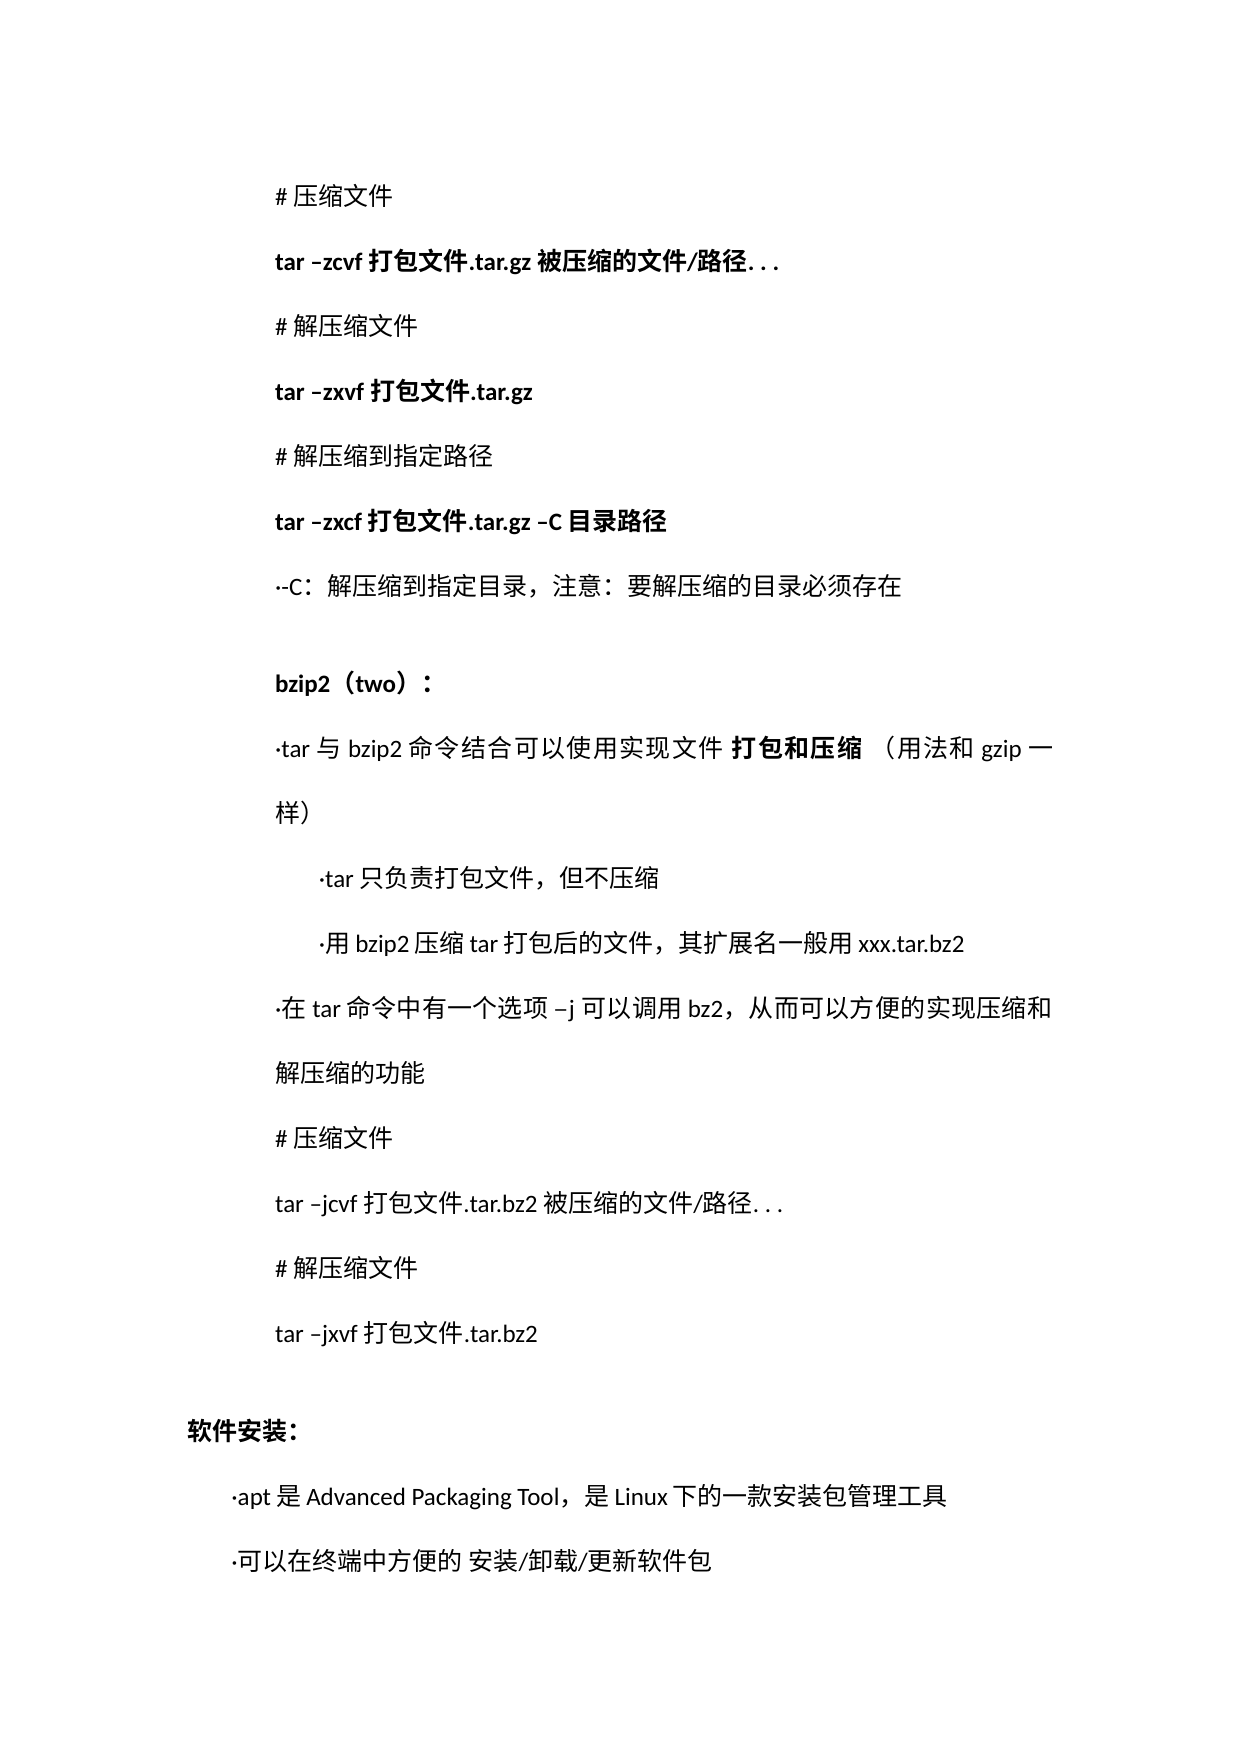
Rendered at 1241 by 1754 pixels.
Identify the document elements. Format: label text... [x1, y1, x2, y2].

text tar –jcvf 打包文件.tar.bz2 被压缩的文件/路径. . . [187, 1169, 1053, 1234]
text # 解压缩文件 [187, 292, 1053, 357]
text # 压缩文件 [187, 162, 1053, 227]
text # 解压缩文件 [187, 1234, 1053, 1299]
text tar –zxvf 打包文件.tar.gz [187, 357, 1053, 422]
text bzip2（two）： [187, 649, 1053, 714]
text ·apt是Advanced Packaging Tool，是Linux下的一款安装包管理工具 [187, 1462, 1053, 1527]
text # 压缩文件 [187, 1104, 1053, 1169]
text ·用bzip2压缩tar打包后的文件，其扩展名一般用xxx.tar.bz2 [187, 909, 1053, 974]
text tar –zcvf 打包文件.tar.gz 被压缩的文件/路径. . . [187, 227, 1053, 292]
text ·在tar命令中有一个选项 –j 可以调用bz2，从而可以方便的实现压缩和解压缩的功能 [275, 974, 1053, 1104]
text 软件安装： [187, 1397, 1053, 1462]
text ·tar与bzip2命令结合可以使用实现文件 打包和压缩 （用法和gzip一样） [275, 714, 1053, 844]
text # 解压缩到指定路径 [187, 422, 1053, 487]
text tar –jxvf 打包文件.tar.bz2 [187, 1299, 1053, 1364]
text ·tar只负责打包文件，但不压缩 [187, 844, 1053, 909]
text tar –zxcf 打包文件.tar.gz –C 目录路径 [187, 487, 1053, 552]
text ·可以在终端中方便的 安装/卸载/更新软件包 [187, 1527, 1053, 1592]
text ·-C：解压缩到指定目录，注意：要解压缩的目录必须存在 [187, 552, 1053, 617]
